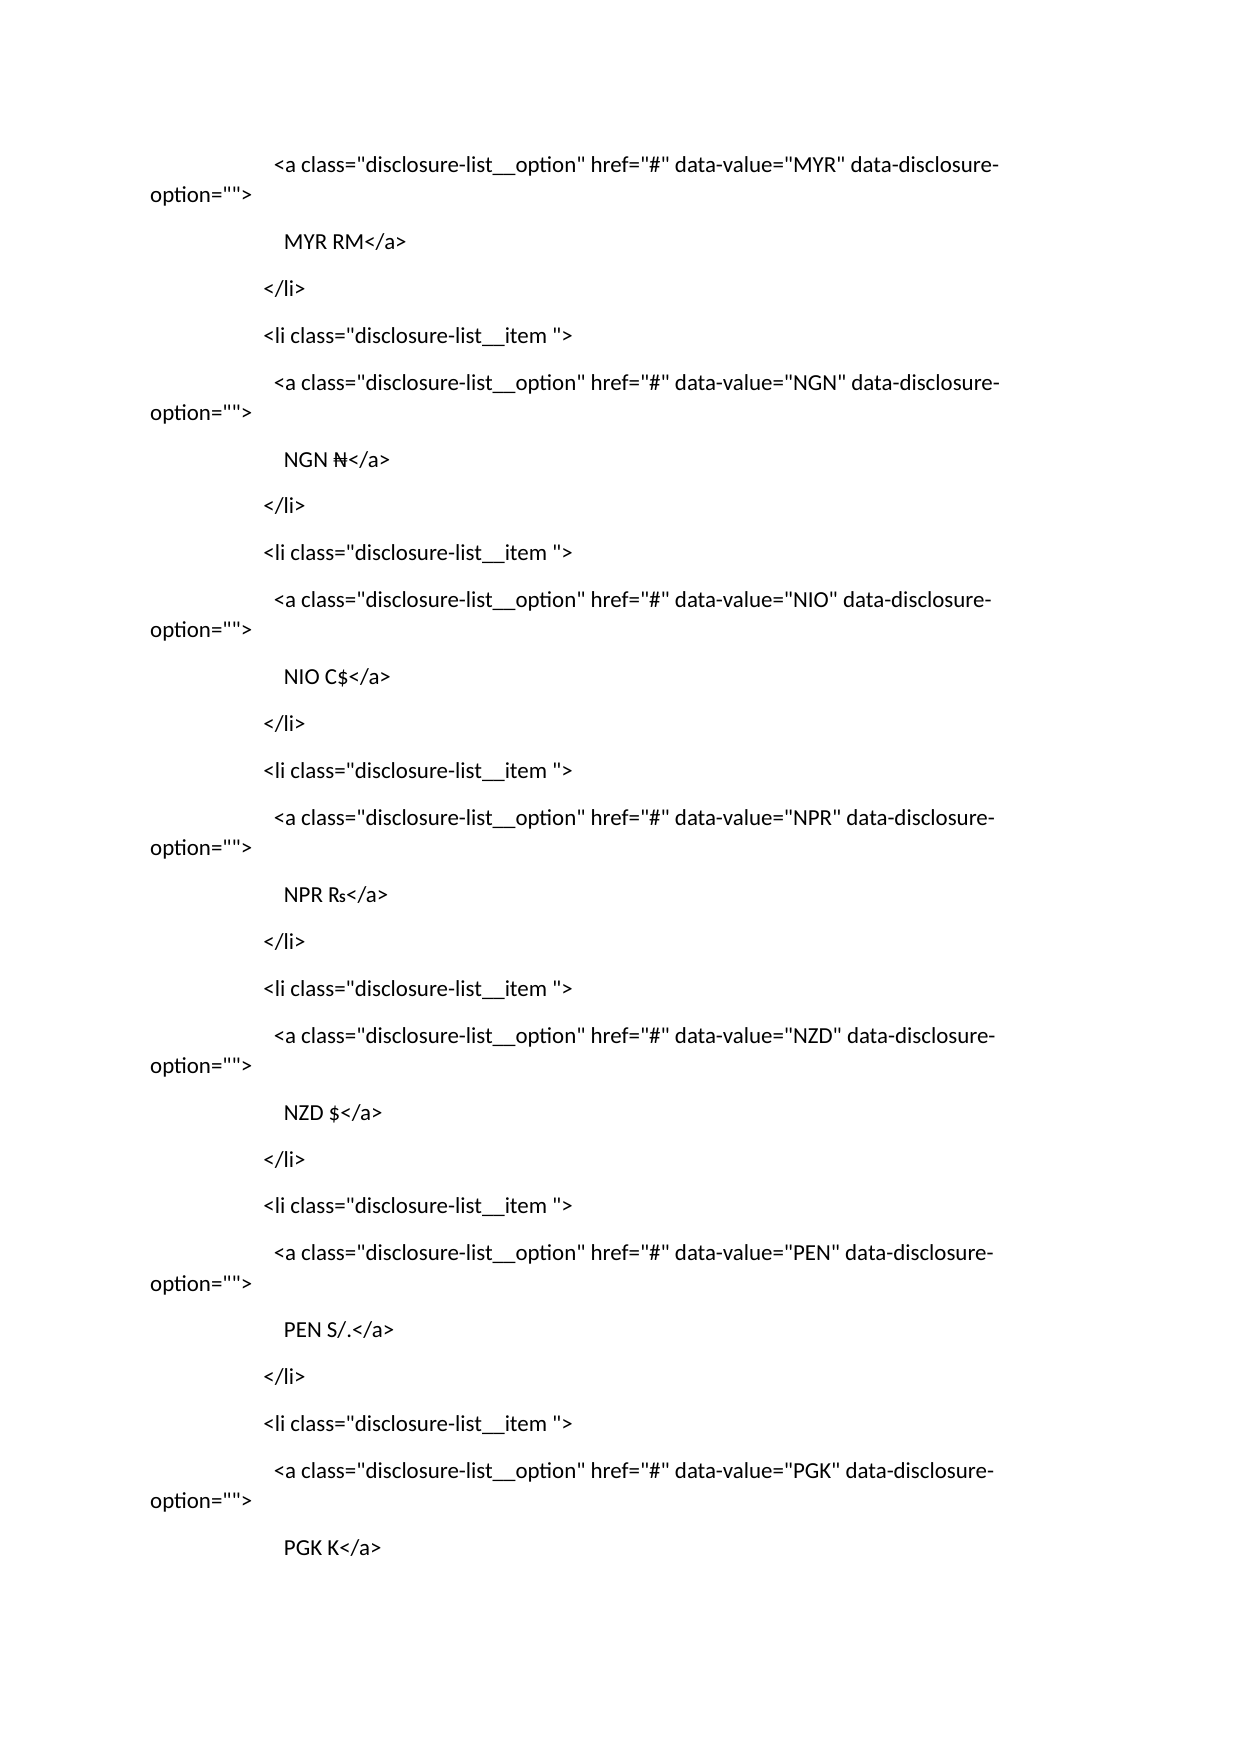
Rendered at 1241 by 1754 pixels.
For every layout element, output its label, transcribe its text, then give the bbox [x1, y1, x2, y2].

text NPR ₨</a> [150, 880, 1090, 908]
text <li class="disclosure-list__item "> [150, 974, 1090, 1002]
text </li> [150, 274, 1090, 302]
text NIO C$</a> [150, 662, 1090, 691]
text <a class="disclosure-list__option" href="#" data-value="PEN" data-disclosure-option=""> [150, 1238, 1090, 1297]
text NGN ₦</a> [150, 445, 1090, 473]
text NZD $</a> [150, 1098, 1090, 1126]
text PGK K</a> [150, 1533, 1090, 1561]
text </li> [150, 1362, 1090, 1391]
text <a class="disclosure-list__option" href="#" data-value="NGN" data-disclosure-option=""> [150, 368, 1090, 426]
text <a class="disclosure-list__option" href="#" data-value="NPR" data-disclosure-option=""> [150, 803, 1090, 861]
text <a class="disclosure-list__option" href="#" data-value="NZD" data-disclosure-option=""> [150, 1021, 1090, 1079]
text </li> [150, 927, 1090, 955]
text <li class="disclosure-list__item "> [150, 1409, 1090, 1437]
text </li> [150, 492, 1090, 520]
text MYR RM</a> [150, 227, 1090, 255]
text </li> [150, 1145, 1090, 1173]
text <li class="disclosure-list__item "> [150, 756, 1090, 784]
text <li class="disclosure-list__item "> [150, 321, 1090, 349]
text PEN S/.</a> [150, 1316, 1090, 1344]
text </li> [150, 709, 1090, 737]
text <li class="disclosure-list__item "> [150, 1192, 1090, 1220]
text <a class="disclosure-list__option" href="#" data-value="NIO" data-disclosure-option=""> [150, 585, 1090, 644]
text <a class="disclosure-list__option" href="#" data-value="PGK" data-disclosure-option=""> [150, 1456, 1090, 1514]
text <a class="disclosure-list__option" href="#" data-value="MYR" data-disclosure-option=""> [150, 150, 1090, 208]
text <li class="disclosure-list__item "> [150, 538, 1090, 567]
